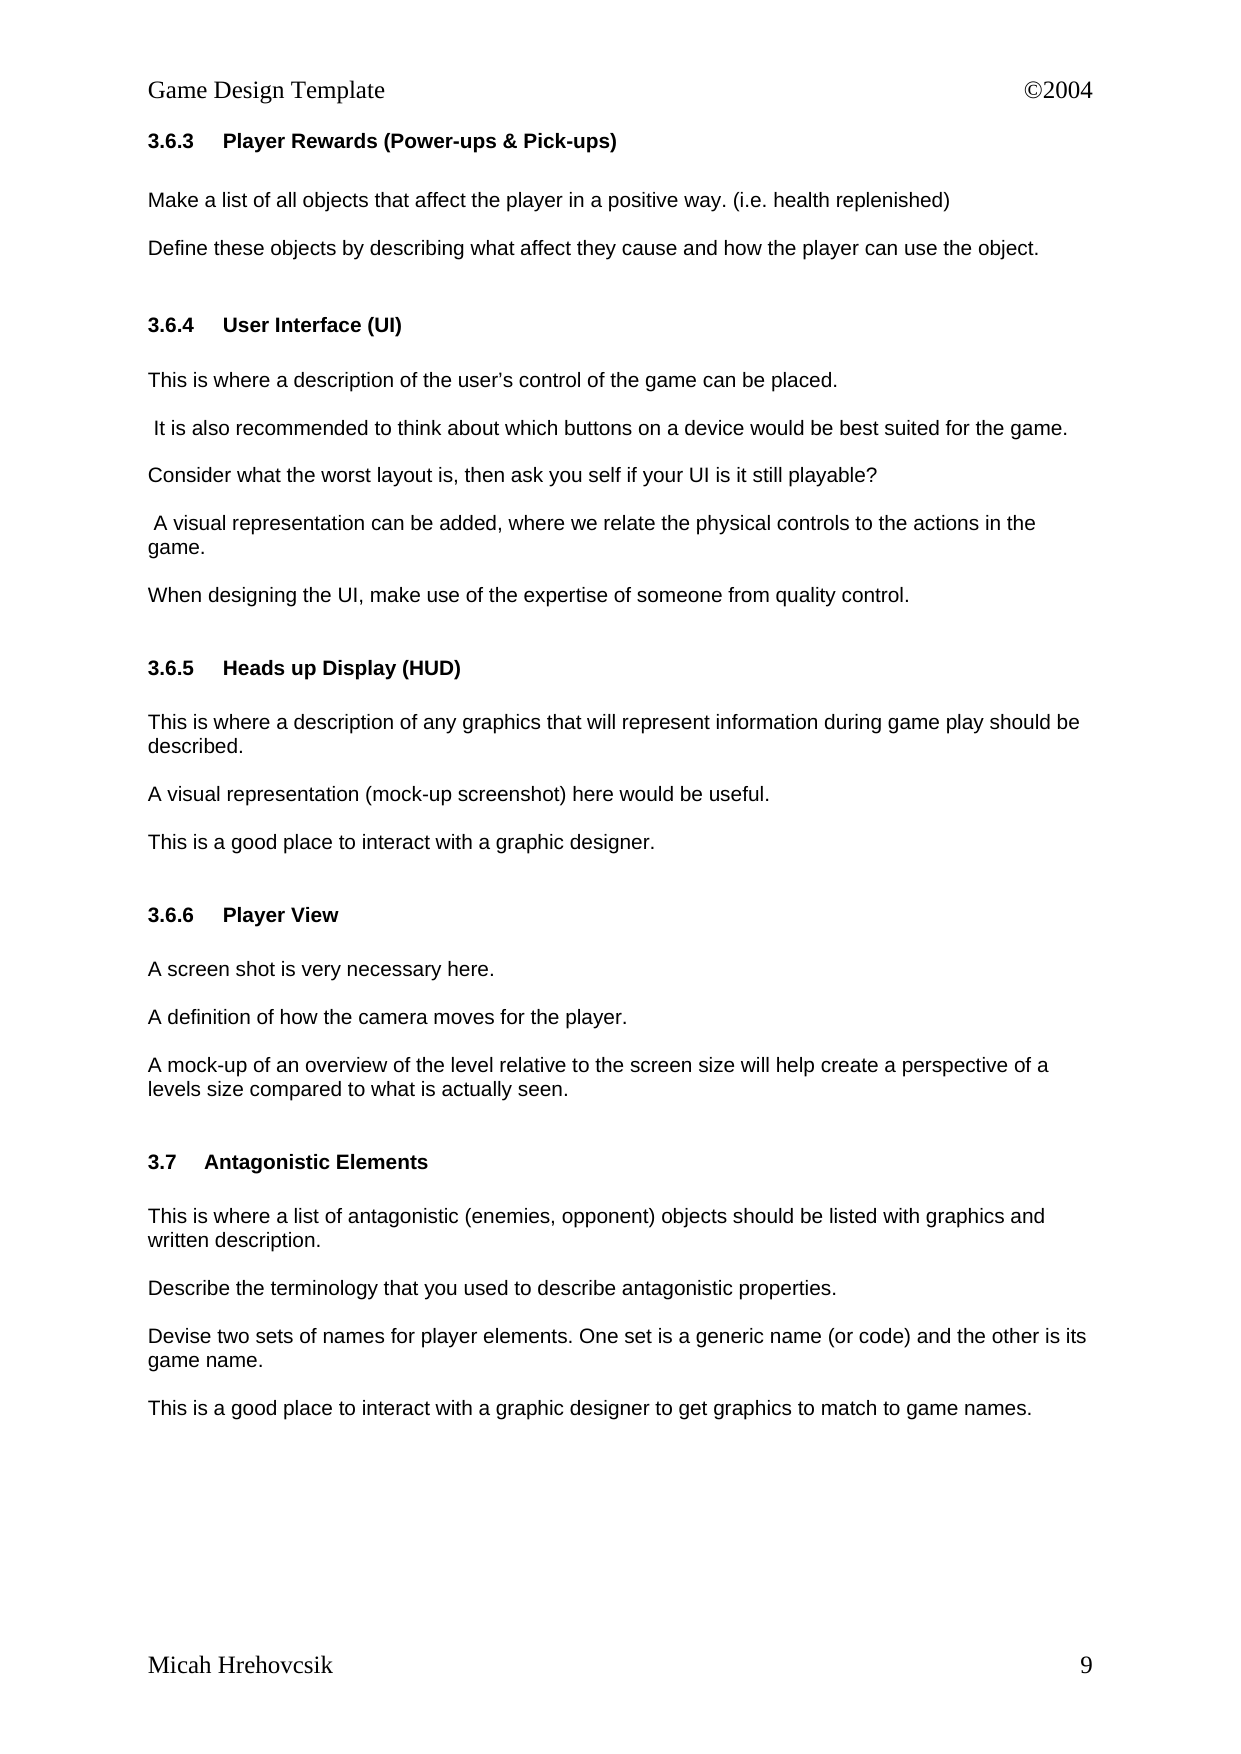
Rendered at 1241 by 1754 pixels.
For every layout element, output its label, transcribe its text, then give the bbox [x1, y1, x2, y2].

text A mock-up of an overview of the level relative to the screen size will help create a perspective of a levels size compared to what is actually seen. [148, 1053, 1093, 1101]
subtitle Player View [148, 903, 1093, 927]
text Make a list of all objects that affect the player in a positive way. (i.e. health replenished) [148, 188, 1093, 212]
text This is where a list of antagonistic (enemies, opponent) objects should be listed with graphics and written description. [148, 1204, 1093, 1252]
text Consider what the worst layout is, then ask you self if your UI is it still playable? [148, 463, 1093, 487]
text This is a good place to interact with a graphic designer to get graphics to match to game names. [148, 1396, 1093, 1419]
subtitle Player Rewards (Power-ups & Pick-ups) [148, 129, 1093, 153]
text Define these objects by describing what affect they cause and how the player can use the object. [148, 236, 1093, 259]
text It is also recommended to think about which buttons on a device would be best suited for the game. [148, 415, 1093, 439]
text A definition of how the camera moves for the player. [148, 1005, 1093, 1029]
text A visual representation (mock-up screenshot) here would be useful. [148, 782, 1093, 806]
text A screen shot is very necessary here. [148, 957, 1093, 981]
text This is a good place to interact with a graphic designer. [148, 830, 1093, 854]
text Describe the terminology that you used to describe antagonistic properties. [148, 1276, 1093, 1300]
text This is where a description of the user’s control of the game can be placed. [148, 367, 1093, 391]
text A visual representation can be added, where we relate the physical controls to the actions in the game. [148, 511, 1093, 559]
text When designing the UI, make use of the expertise of someone from quality control. [148, 583, 1093, 607]
subtitle Heads up Display (HUD) [148, 656, 1093, 680]
text This is where a description of any graphics that will represent information during game play should be described. [148, 710, 1093, 758]
subtitle Antagonistic Elements [148, 1150, 1093, 1174]
text Devise two sets of names for player elements. One set is a generic name (or code) and the other is its game name. [148, 1324, 1093, 1372]
subtitle User Interface (UI) [148, 313, 1093, 337]
